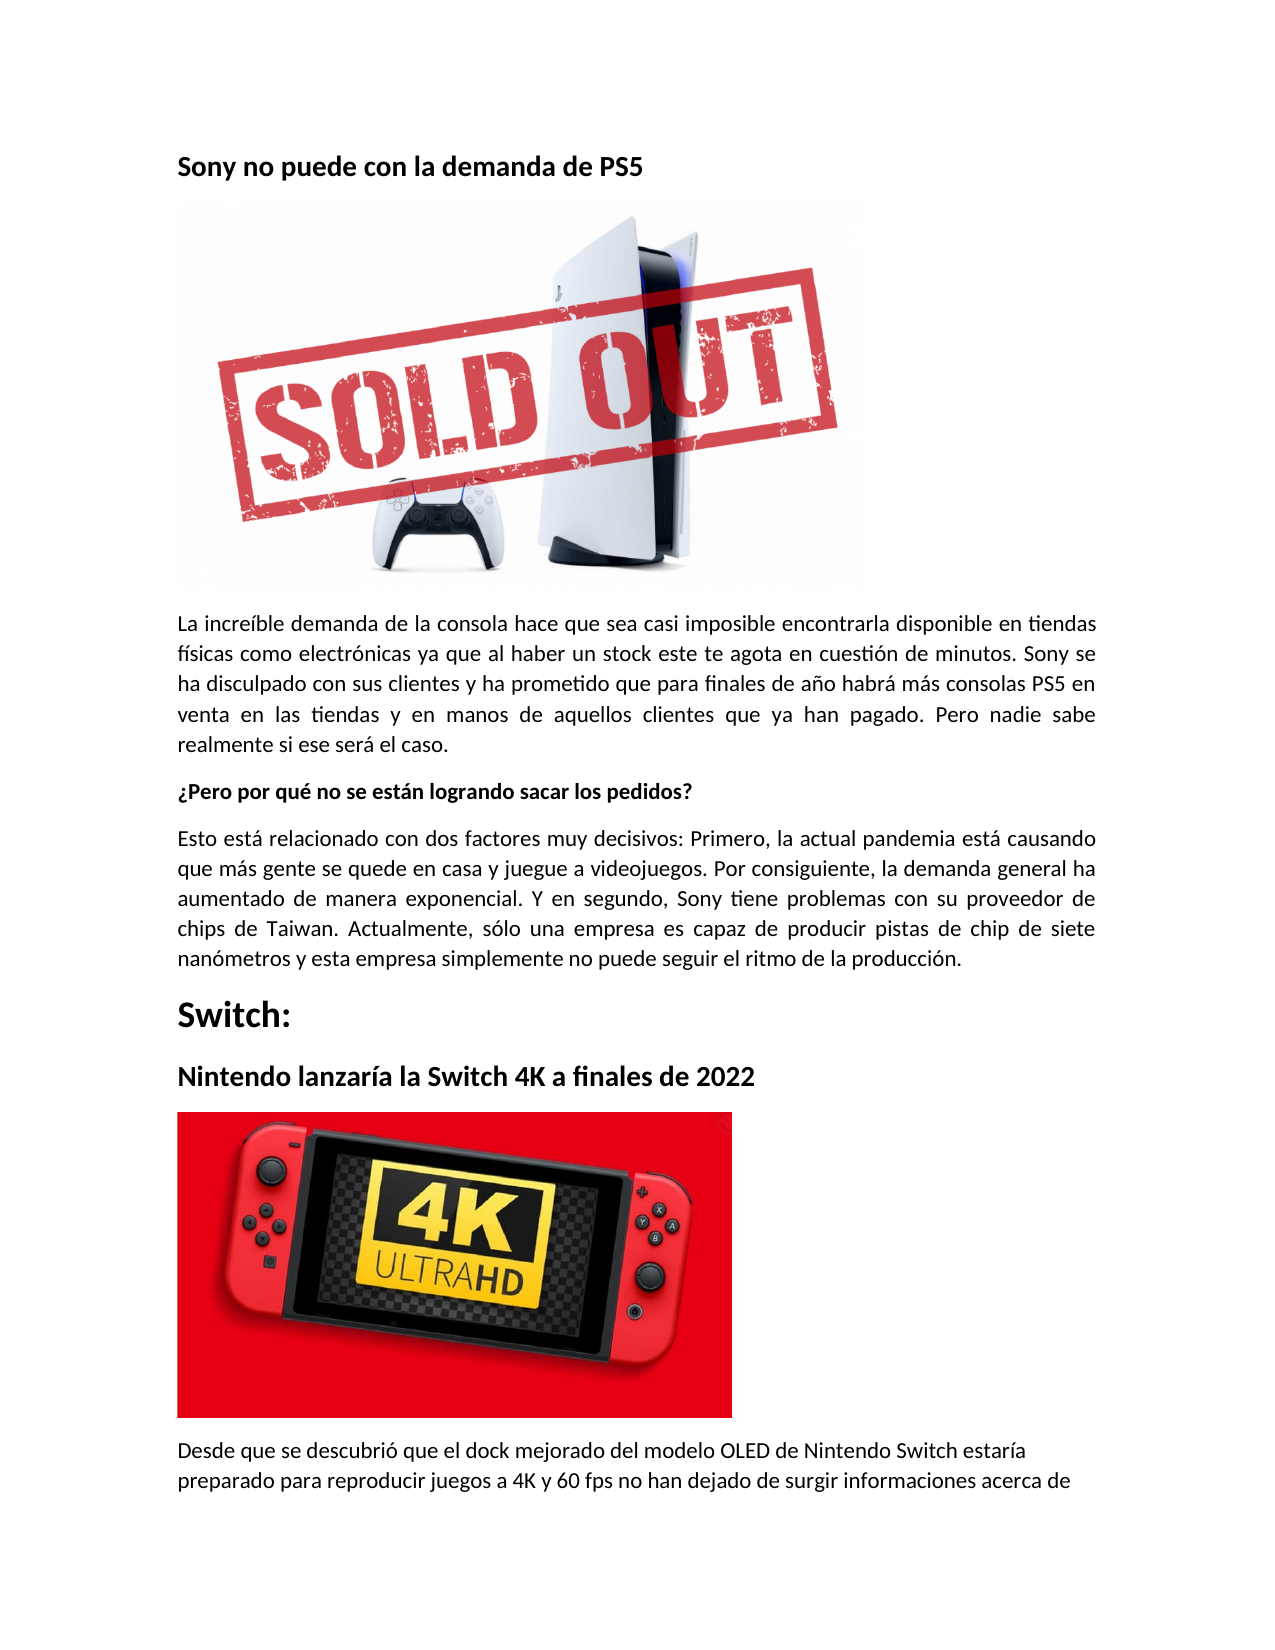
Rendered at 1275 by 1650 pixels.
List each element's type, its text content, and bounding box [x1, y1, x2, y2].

text ¿Pero por qué no se están logrando sacar los pedidos? [177, 777, 1098, 805]
text Switch: [177, 991, 1098, 1037]
text Esto está relacionado con dos factores muy decisivos: Primero, la actual pandemia está causando que más gente se quede en casa y juegue a videojuegos. Por consiguiente, la demanda general ha aumentado de manera exponencial. Y en segundo, Sony tiene problemas con su proveedor de chips de Taiwan. Actualmente, sólo una empresa es capaz de producir pistas de chip de siete nanómetros y esta empresa simplemente no puede seguir el ritmo de la producción. [177, 824, 1098, 973]
text La increíble demanda de la consola hace que sea casi imposible encontrarla disponible en tiendas físicas como electrónicas ya que al haber un stock este te agota en cuestión de minutos. Sony se ha disculpado con sus clientes y ha prometido que para finales de año habrá más consolas PS5 en venta en las tiendas y en manos de aquellos clientes que ya han pagado. Pero nadie sabe realmente si ese será el caso. [177, 609, 1098, 758]
text Sony no puede con la demanda de PS5 [177, 148, 1098, 183]
picture [177, 202, 867, 591]
picture [177, 1112, 732, 1418]
text Nintendo lanzaría la Switch 4K a finales de 2022 [177, 1058, 1098, 1093]
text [177, 1436, 1098, 1494]
